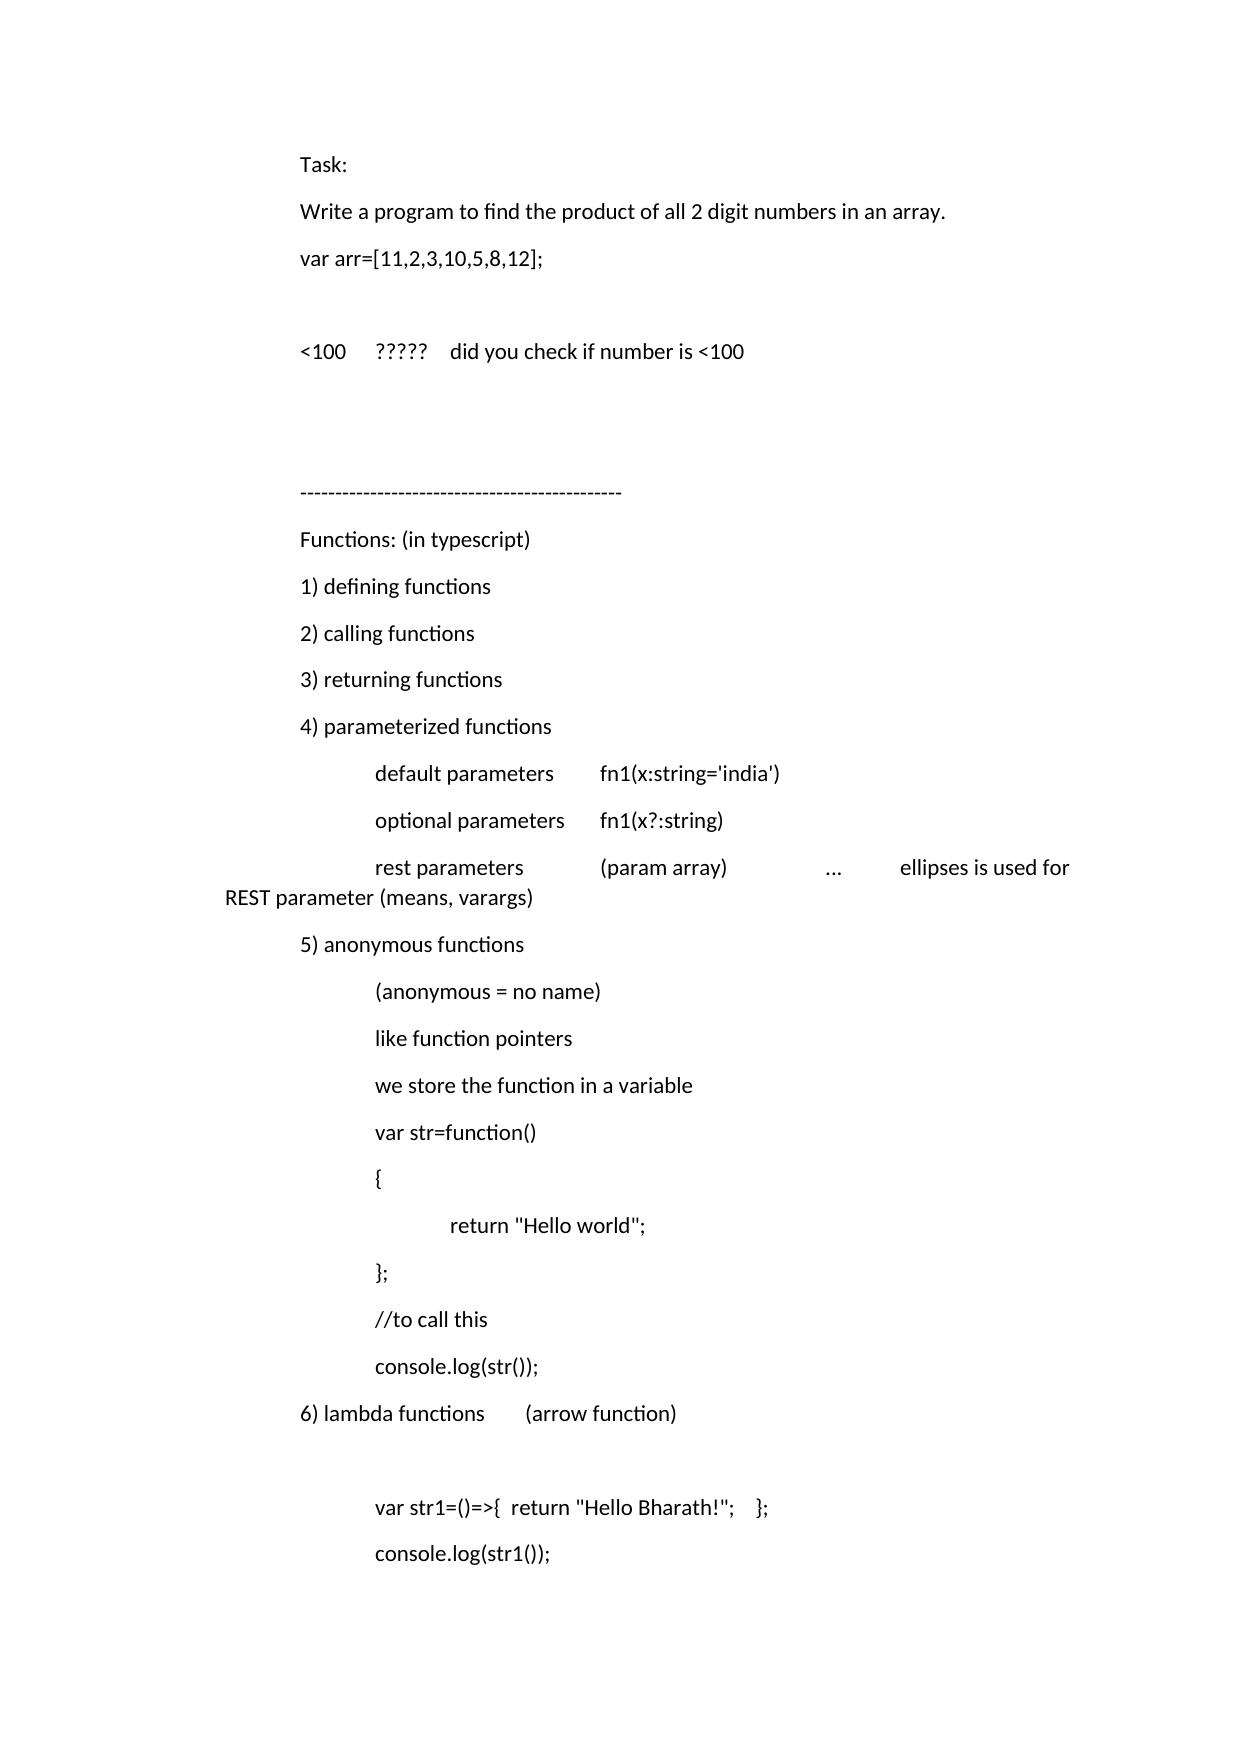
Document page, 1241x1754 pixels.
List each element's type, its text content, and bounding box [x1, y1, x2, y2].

text 2) calling functions [225, 619, 1090, 647]
text 3) returning functions [225, 666, 1090, 694]
text optional parameters fn1(x?:string) [225, 806, 1090, 834]
text 5) anonymous functions [225, 930, 1090, 958]
text <100 ????? did you check if number is <100 [225, 337, 1090, 366]
text console.log(str1()); [225, 1539, 1090, 1568]
text rest parameters (param array) ... ellipses is used for REST parameter (means, varargs) [225, 853, 1090, 911]
text var str=function() [225, 1118, 1090, 1146]
text like function pointers [225, 1024, 1090, 1052]
text var arr=[11,2,3,10,5,8,12]; [225, 244, 1090, 272]
text 4) parameterized functions [225, 712, 1090, 741]
text 1) defining functions [225, 572, 1090, 600]
text Functions: (in typescript) [225, 525, 1090, 553]
text (anonymous = no name) [225, 977, 1090, 1005]
text //to call this [225, 1305, 1090, 1333]
text console.log(str()); [225, 1352, 1090, 1380]
text default parameters fn1(x:string='india') [225, 759, 1090, 787]
text we store the function in a variable [225, 1071, 1090, 1099]
text }; [225, 1258, 1090, 1286]
text ---------------------------------------------- [225, 478, 1090, 506]
text Task: [225, 150, 1090, 178]
text { [225, 1164, 1090, 1193]
text var str1=()=>{ return "Hello Bharath!"; }; [225, 1493, 1090, 1521]
text return "Hello world"; [225, 1211, 1090, 1239]
text 6) lambda functions (arrow function) [225, 1399, 1090, 1427]
text Write a program to find the product of all 2 digit numbers in an array. [225, 197, 1090, 225]
